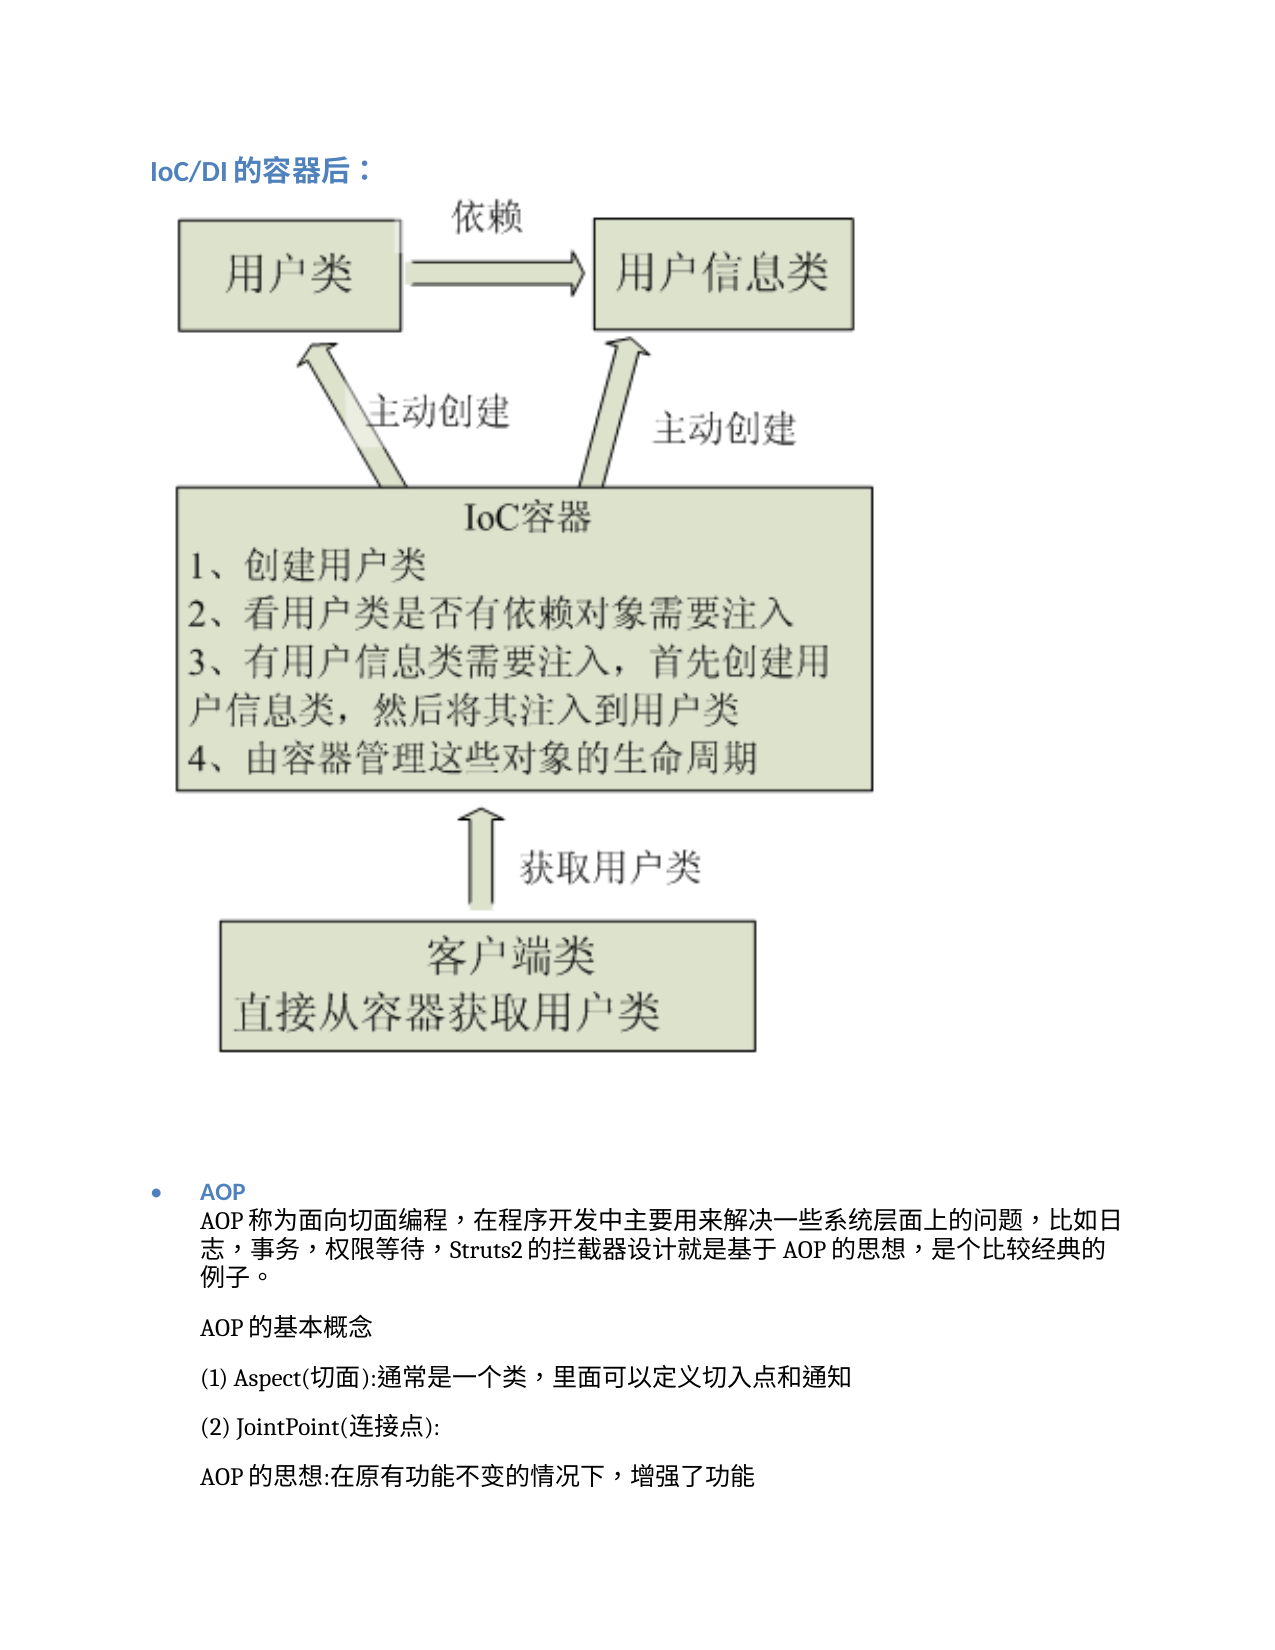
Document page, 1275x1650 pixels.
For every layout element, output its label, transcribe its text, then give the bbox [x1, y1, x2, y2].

picture [168, 189, 878, 1061]
list AOP的思想:在原有功能不变的情况下，增强了功能 [150, 1463, 1125, 1491]
subtitle AOP [150, 1176, 1125, 1207]
list (2) JointPoint(连接点): [150, 1413, 1125, 1442]
list AOP的基本概念 [150, 1314, 1125, 1343]
list AOP称为面向切面编程，在程序开发中主要用来解决一些系统层面上的问题，比如日志，事务，权限等待，Struts2的拦截器设计就是基于AOP的思想，是个比较经典的例子。 [150, 1207, 1125, 1293]
list (1) Aspect(切面):通常是一个类，里面可以定义切入点和通知 [150, 1363, 1125, 1392]
